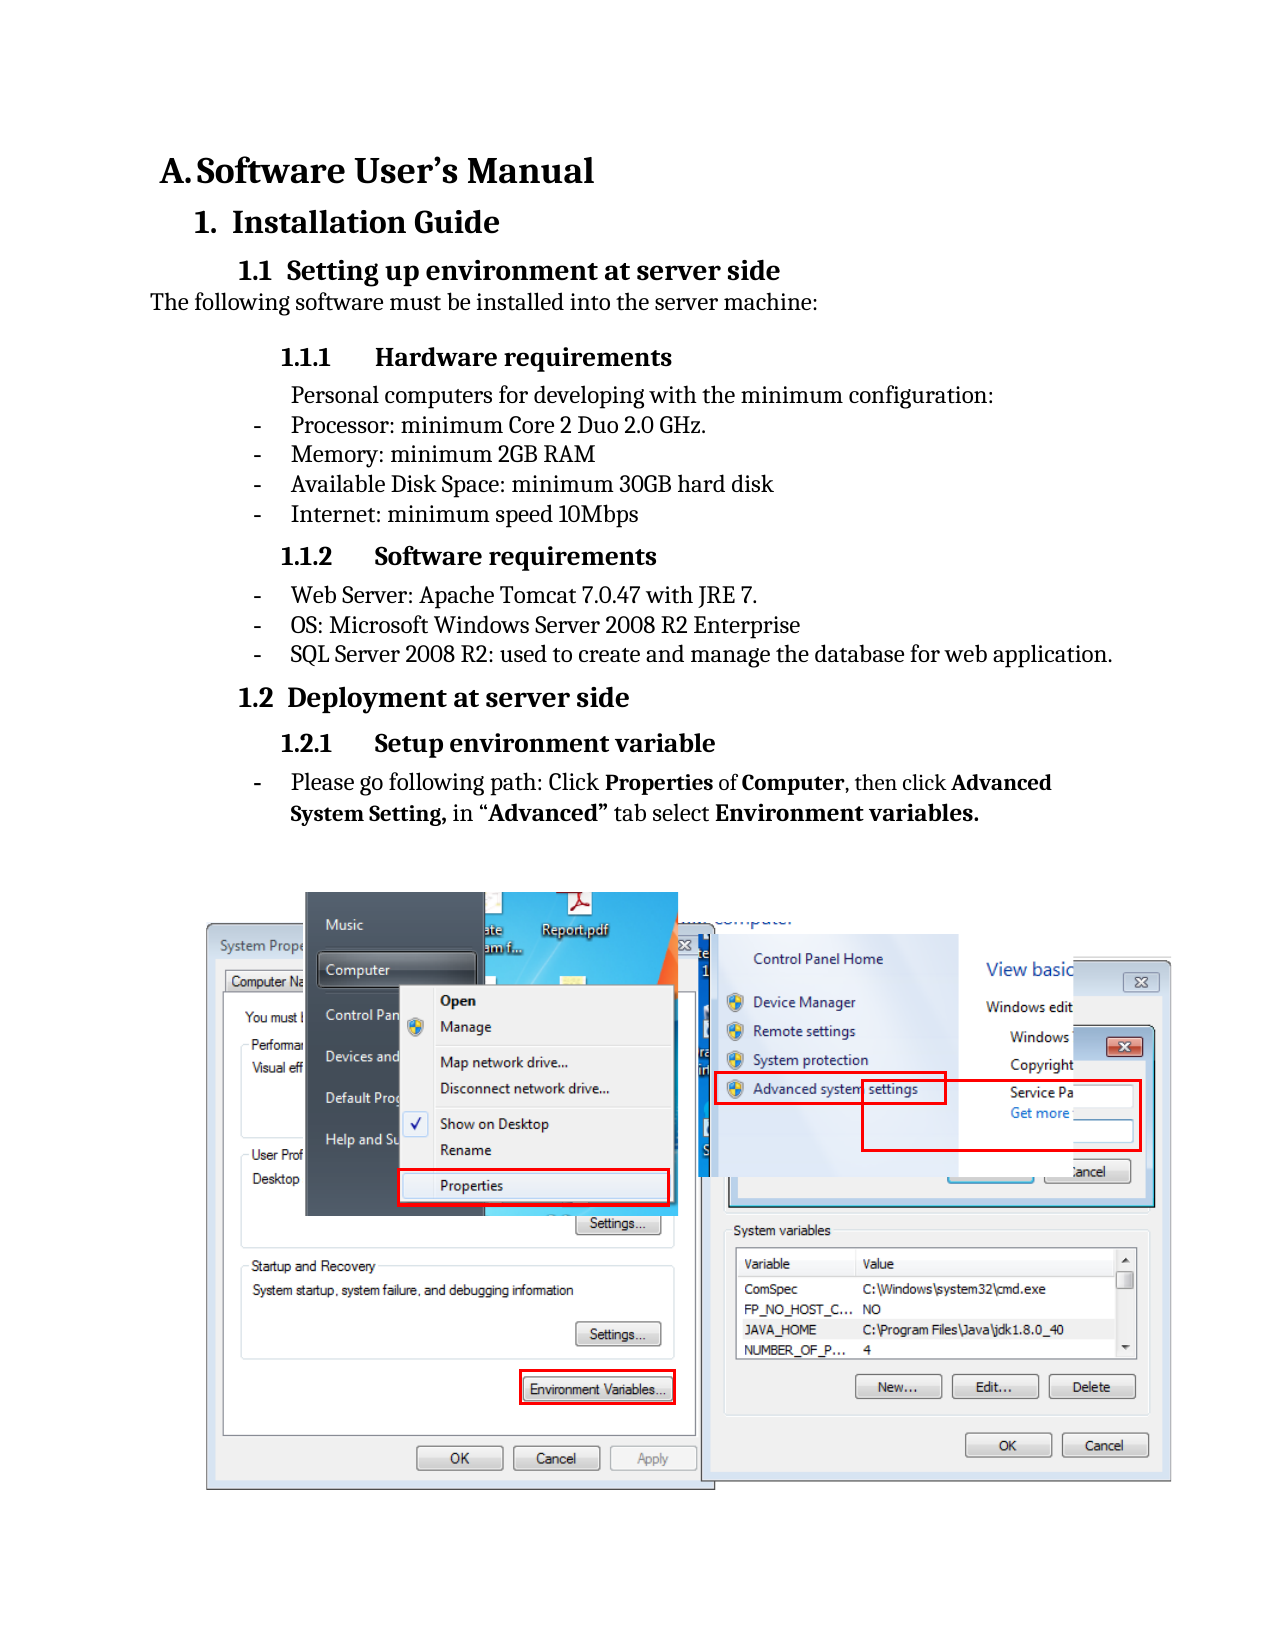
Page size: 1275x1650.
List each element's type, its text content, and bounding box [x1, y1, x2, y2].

list OS: Microsoft Windows Server 2008 R2 Enterprise [253, 610, 1125, 639]
subtitle Setup environment variable [281, 728, 1125, 759]
list Processor: minimum Core 2 Duo 2.0 GHz. [253, 410, 1125, 439]
subtitle Deployment at server side [238, 682, 1125, 715]
text Personal computers for developing with the minimum configuration: [216, 381, 1125, 410]
list Memory: minimum 2GB RAM [253, 439, 1125, 469]
subtitle Software User’s Manual [159, 150, 1125, 193]
list Please go following path: Click Properties of Computer, then click Advanced System Setting, in “Advanced” tab select Environment variables. [253, 767, 1125, 828]
picture [206, 892, 1172, 1490]
list SQL Server 2008 R2: used to create and manage the database for web application. [253, 639, 1125, 669]
subtitle Setting up environment at server side [238, 254, 1125, 288]
list Available Disk Space: minimum 30GB hard disk [253, 469, 1125, 499]
text The following software must be installed into the server machine: [150, 288, 1125, 317]
subtitle Installation Guide [194, 203, 1125, 242]
list Internet: minimum speed 10Mbps [253, 499, 1125, 528]
subtitle Hardware requirements [281, 342, 1125, 373]
list Web Server: Apache Tomcat 7.0.47 with JRE 7. [253, 580, 1125, 610]
subtitle Software requirements [281, 541, 1125, 572]
